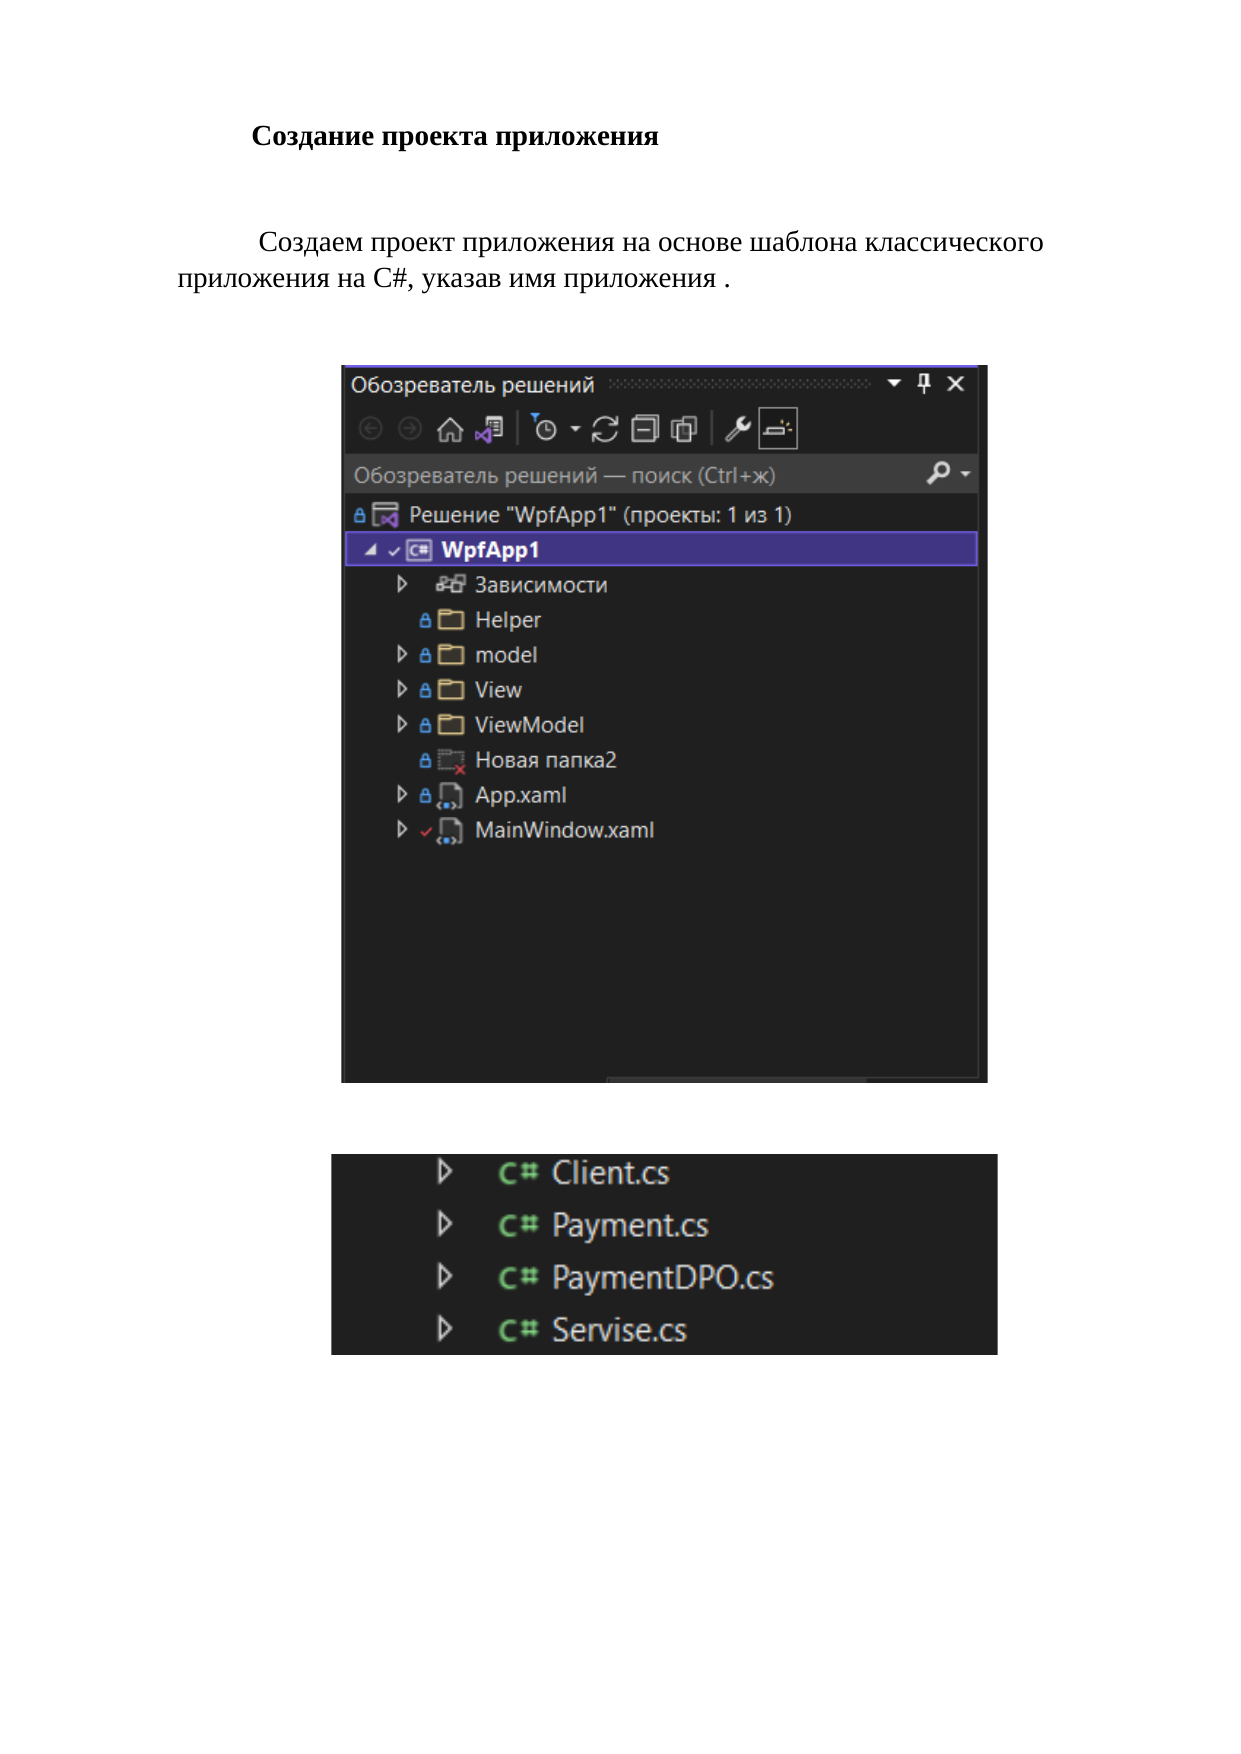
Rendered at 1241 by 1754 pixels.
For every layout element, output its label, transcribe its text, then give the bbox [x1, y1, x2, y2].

picture [331, 1154, 998, 1355]
picture [341, 365, 988, 1083]
text Создание проекта приложения [177, 118, 1152, 152]
text Создаем проект приложения на основе шаблона классического приложения на C#, указав имя приложения . [177, 224, 1152, 293]
